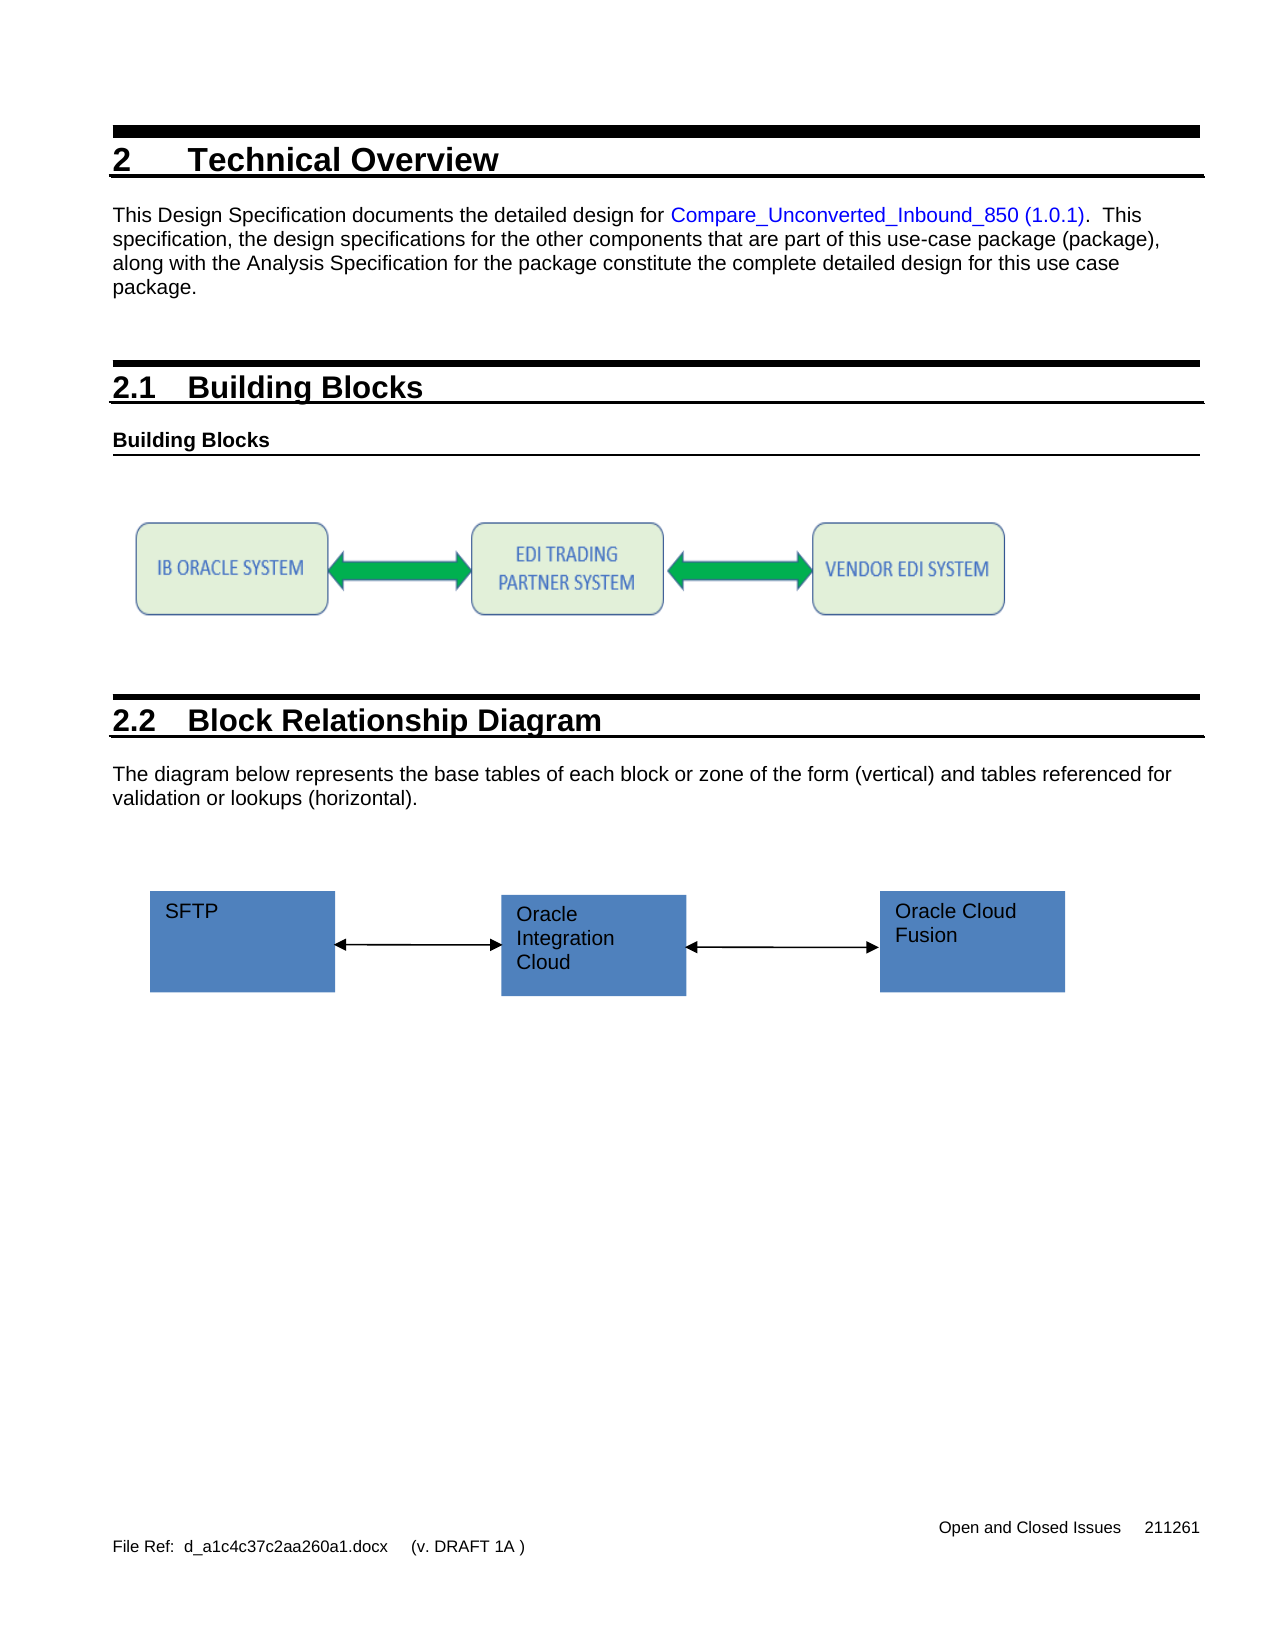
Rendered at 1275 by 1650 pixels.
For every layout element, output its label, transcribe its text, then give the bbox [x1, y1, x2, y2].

picture [129, 505, 1014, 633]
text The diagram below represents the base tables of each block or zone of the form (vertical) and tables referenced for validation or lookups (horizontal). [112, 762, 1200, 810]
subtitle Building Blocks [112, 361, 1200, 401]
subtitle Building Blocks [112, 428, 1200, 456]
text This Design Specification documents the detailed design for Compare_Unconverted_Inbound_850 (1.0.1). This specification, the design specifications for the other components that are part of this use-case package (package), along with the Analysis Specification for the package constitute the complete detailed design for this use case package. [112, 203, 1200, 299]
subtitle Technical Overview [112, 126, 1200, 174]
subtitle Block Relationship Diagram [112, 695, 1200, 735]
